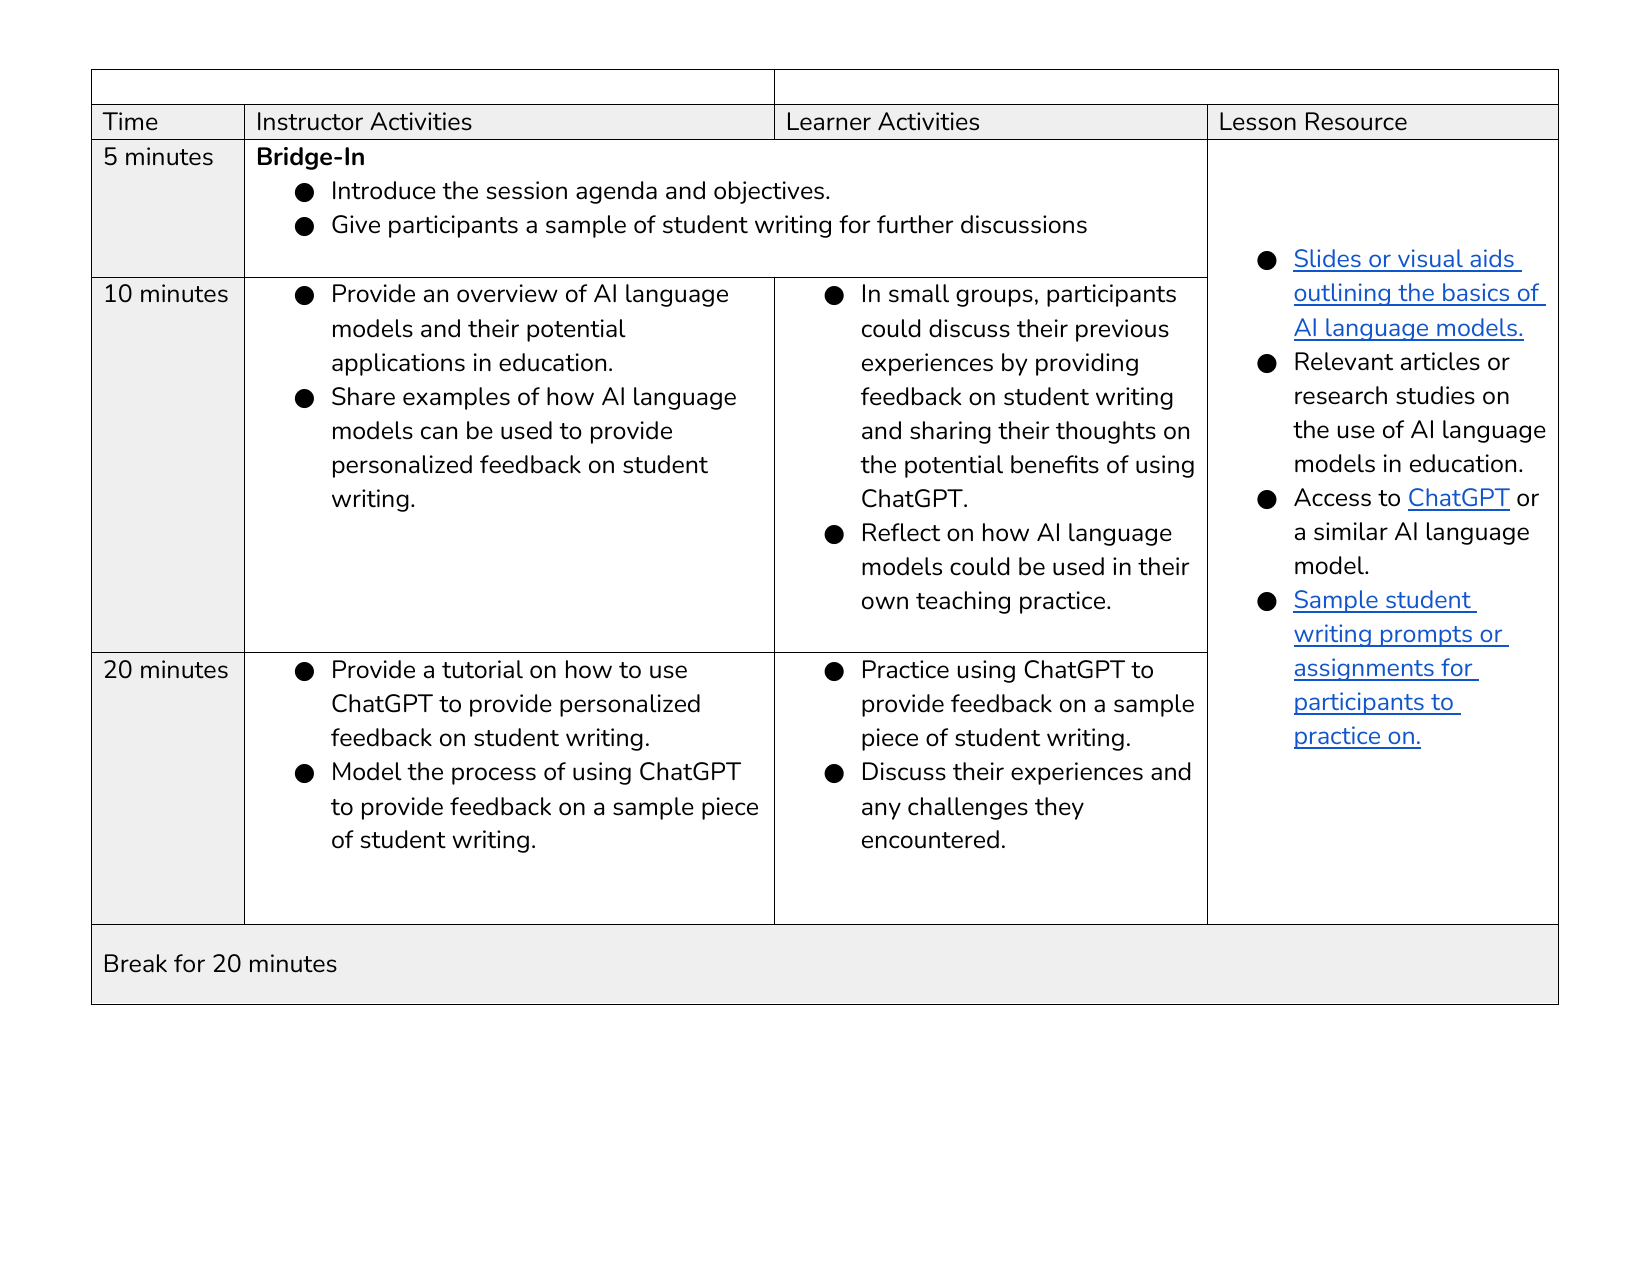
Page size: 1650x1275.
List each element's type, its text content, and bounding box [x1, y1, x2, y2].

table_cell Break for 20 minutes [92, 925, 1558, 1003]
table_cell 5 minutes [92, 140, 244, 277]
table_cell 20 minutes [92, 653, 244, 924]
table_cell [92, 70, 774, 104]
table_cell Instructor Activities [245, 105, 774, 139]
table_cell Practice using ChatGPT to provide feedback on a sample piece of student writing. Discuss their experiences and any challenges they encountered. [775, 653, 1207, 924]
table_cell Bridge-In Introduce the session agenda and objectives. Give participants a sample of student writing for further discussions [245, 140, 1207, 277]
table_cell In small groups, participants could discuss their previous experiences by providing feedback on student writing and sharing their thoughts on the potential benefits of using ChatGPT. Reflect on how AI language models could be used in their own teaching practice. [775, 278, 1207, 652]
table_cell Time [92, 105, 244, 139]
table_cell 10 minutes [92, 278, 244, 652]
table_cell Slides or visual aids outlining the basics of AI language models. Relevant articles or research studies on the use of AI language models in education. Access to ChatGPT or a similar AI language model. Sample student writing prompts or assignments for participants to practice on. [1208, 140, 1558, 924]
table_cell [775, 70, 1558, 104]
table_cell Provide an overview of AI language models and their potential applications in education. Share examples of how AI language models can be used to provide personalized feedback on student writing. [245, 278, 774, 652]
table_cell Learner Activities [775, 105, 1207, 139]
table_cell Lesson Resource [1208, 105, 1558, 139]
table_cell Provide a tutorial on how to use ChatGPT to provide personalized feedback on student writing. Model the process of using ChatGPT to provide feedback on a sample piece of student writing. [245, 653, 774, 924]
